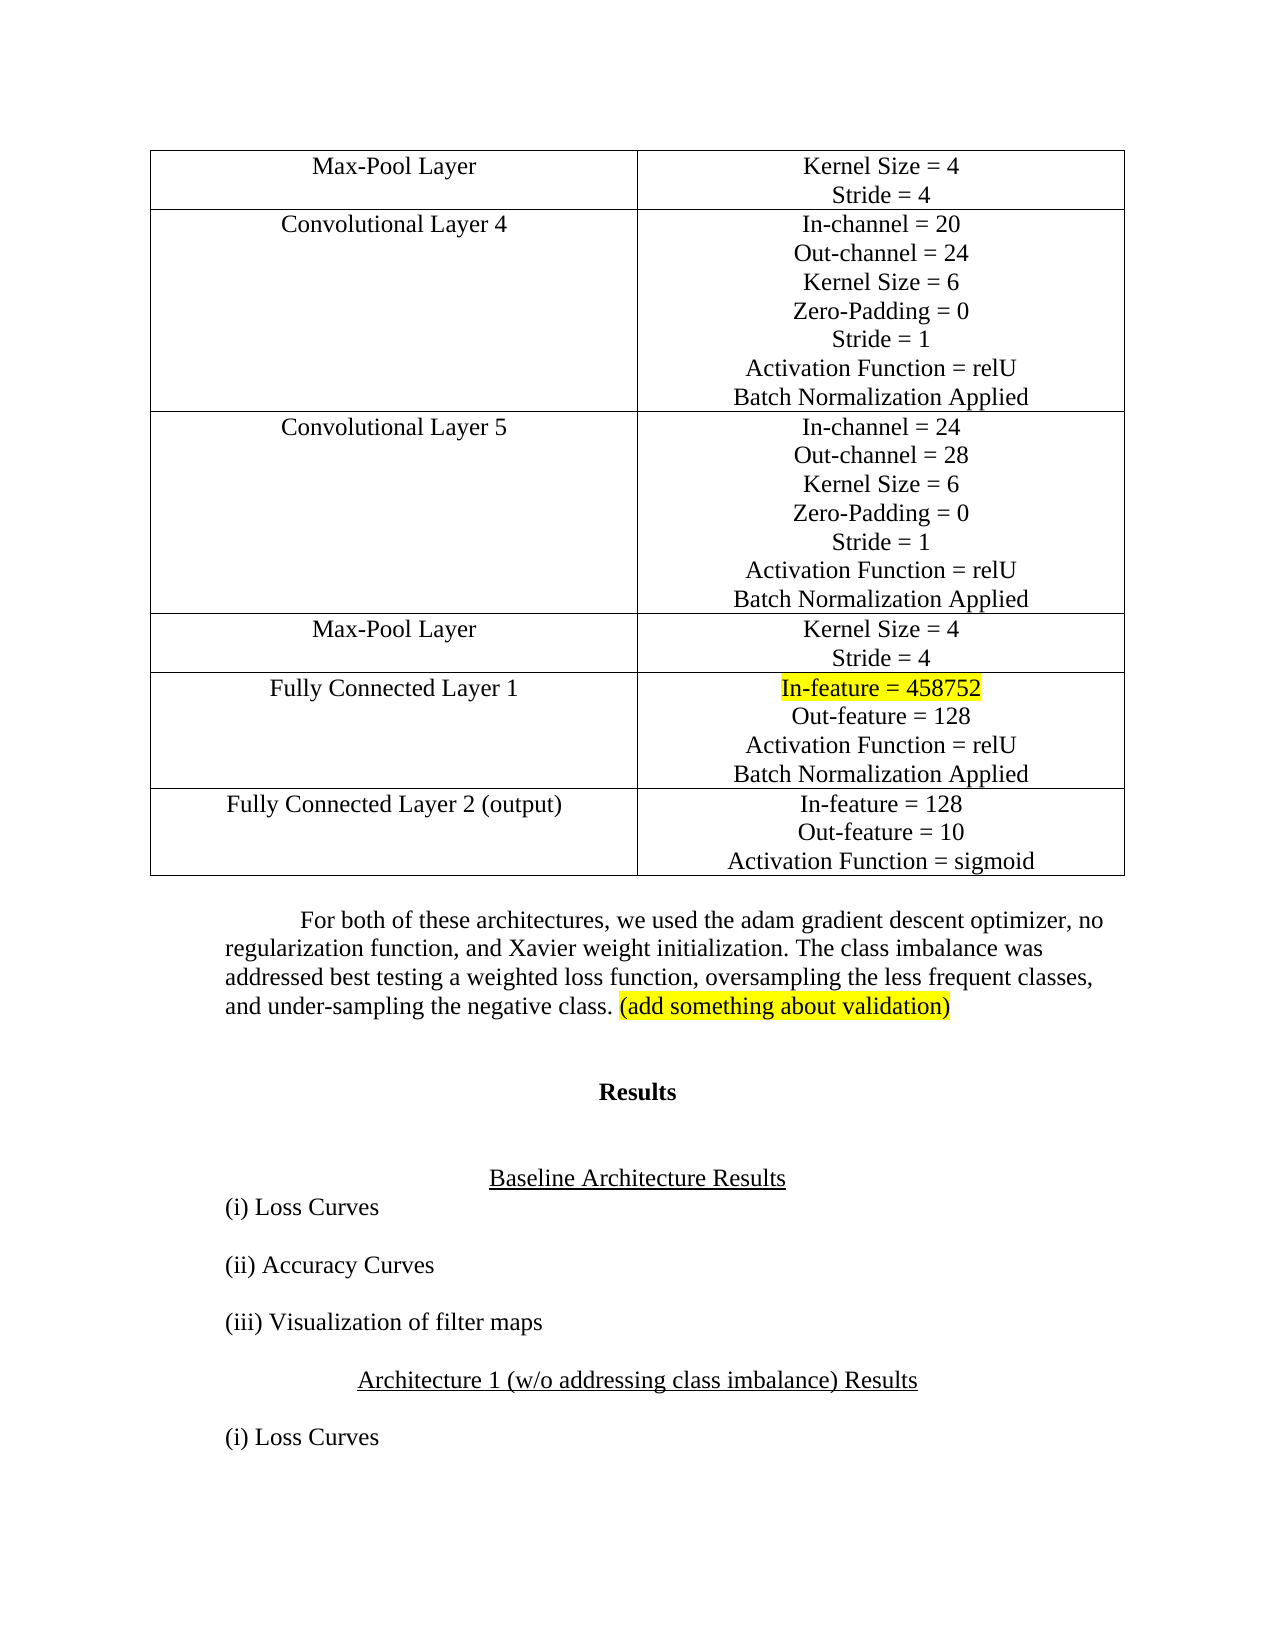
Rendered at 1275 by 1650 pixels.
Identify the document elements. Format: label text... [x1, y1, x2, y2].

table_cell Max-Pool Layer [151, 614, 637, 672]
table_cell In-feature = 458752 Out-feature = 128 Activation Function = relU Batch Normalization Applied [638, 673, 1124, 788]
text (i) Loss Curves [150, 1422, 1125, 1451]
table_cell Convolutional Layer 5 [151, 412, 637, 613]
text (ii) Accuracy Curves [150, 1250, 1125, 1278]
text Architecture 1 (w/o addressing class imbalance) Results [150, 1365, 1125, 1393]
table_cell Kernel Size = 4 Stride = 4 [638, 614, 1124, 672]
table_cell Max-Pool Layer [151, 151, 637, 208]
table_cell In-channel = 24 Out-channel = 28 Kernel Size = 6 Zero-Padding = 0 Stride = 1 Activation Function = relU Batch Normalization Applied [638, 412, 1124, 613]
table_cell Fully Connected Layer 2 (output) [151, 789, 637, 875]
table_cell In-channel = 20 Out-channel = 24 Kernel Size = 6 Zero-Padding = 0 Stride = 1 Activation Function = relU Batch Normalization Applied [638, 210, 1124, 411]
table_cell Convolutional Layer 4 [151, 210, 637, 411]
text Results [150, 1077, 1125, 1106]
table_cell In-feature = 128 Out-feature = 10 Activation Function = sigmoid [638, 789, 1124, 875]
text (iii) Visualization of filter maps [150, 1307, 1125, 1336]
text (i) Loss Curves [150, 1192, 1125, 1221]
table_cell Fully Connected Layer 1 [151, 673, 637, 788]
text For both of these architectures, we used the adam gradient descent optimizer, no regularization function, and Xavier weight initialization. The class imbalance was addressed best testing a weighted loss function, oversampling the less frequent classes, and under-sampling the negative class. (add something about validation) [225, 905, 1125, 1020]
text Baseline Architecture Results [150, 1163, 1125, 1192]
table_cell Kernel Size = 4 Stride = 4 [638, 151, 1124, 208]
